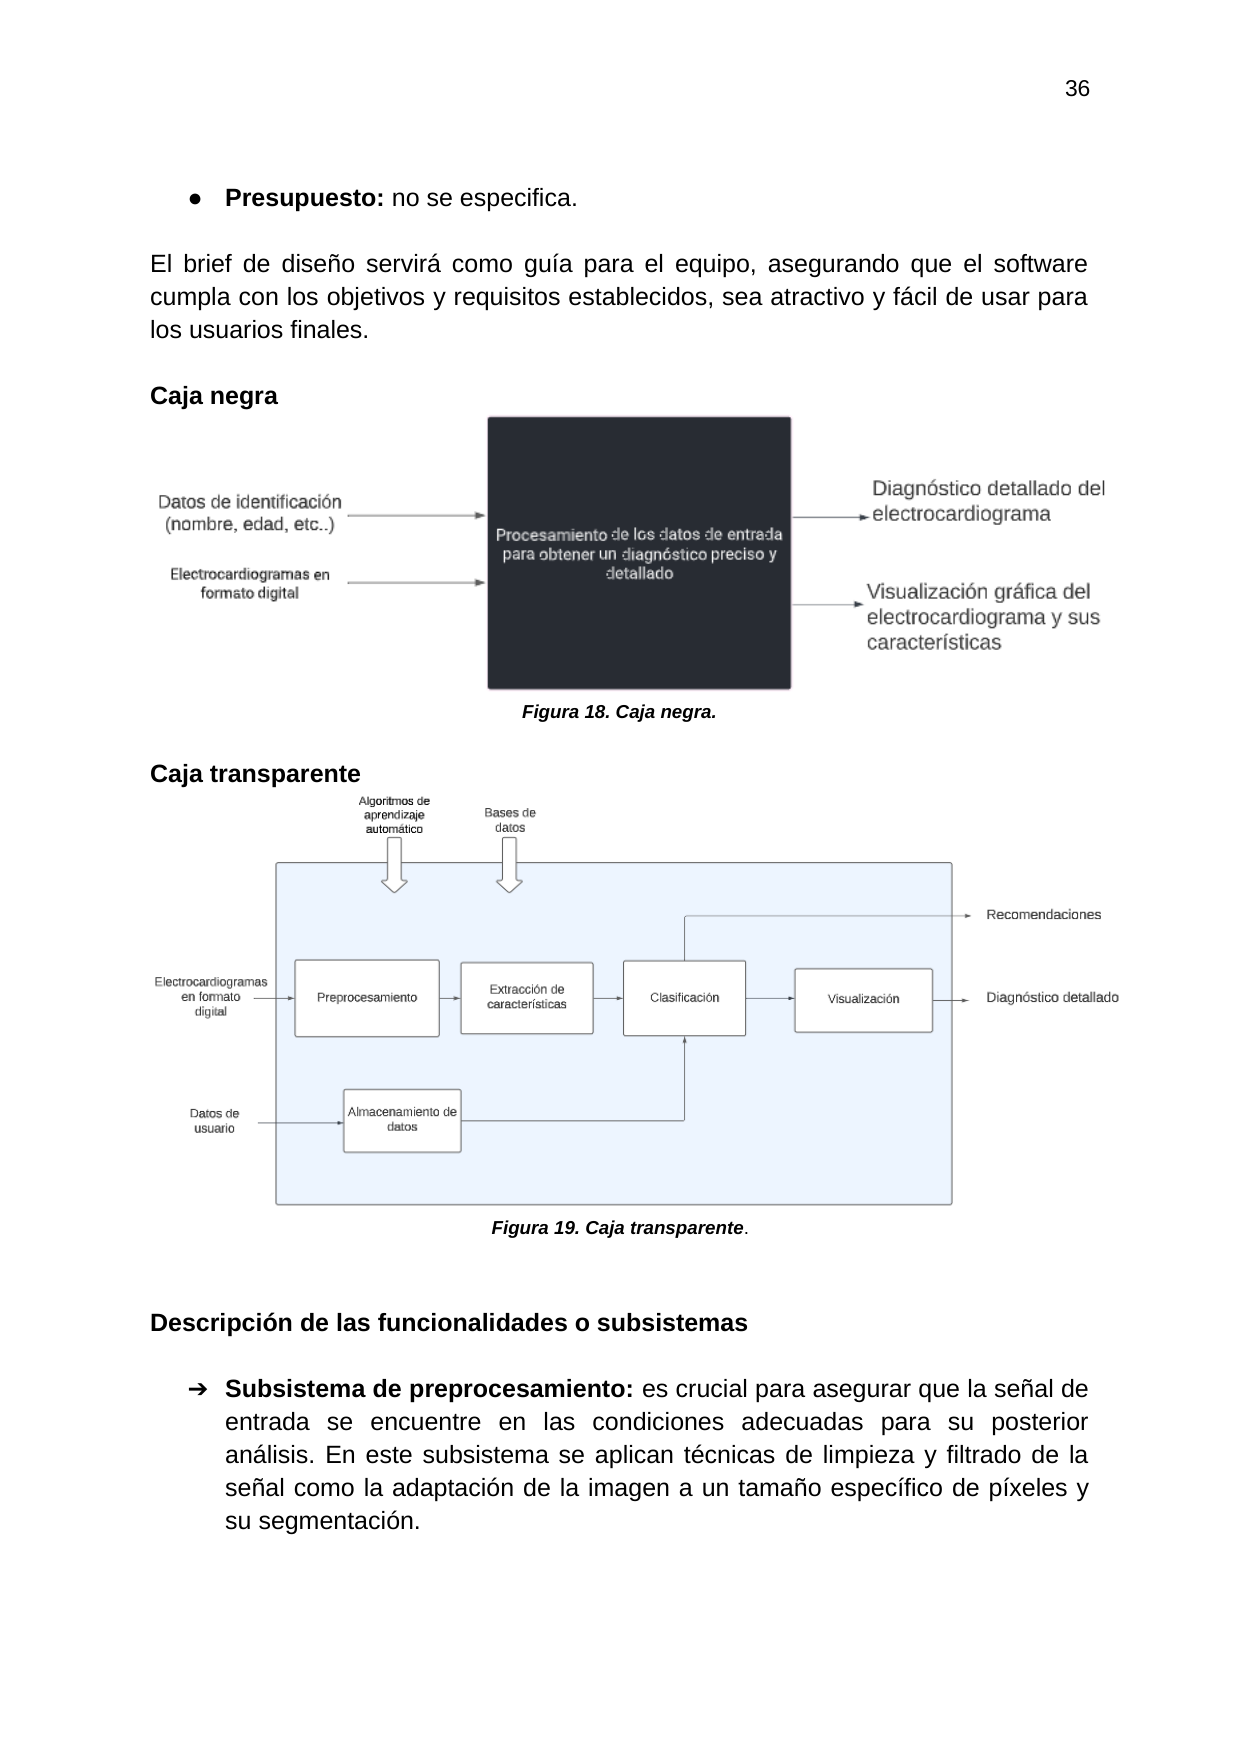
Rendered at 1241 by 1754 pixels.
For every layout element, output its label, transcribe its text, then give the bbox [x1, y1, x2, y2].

text Figura 18. Caja negra. [150, 701, 1090, 722]
picture [150, 791, 1122, 1213]
list Presupuesto: no se especifica. [187, 183, 1090, 212]
picture [150, 414, 1115, 697]
list Subsistema de preprocesamiento: es crucial para asegurar que la señal de entrada se encuentre en las condiciones adecuadas para su posterior análisis. En este subsistema se aplican técnicas de limpieza y filtrado de la señal como la adaptación de la imagen a un tamaño específico de píxeles y su segmentación. [187, 1373, 1090, 1534]
text Caja negra [150, 381, 1090, 410]
text Figura 19. Caja transparente. [150, 1217, 1090, 1238]
text Descripción de las funcionalidades o subsistemas [150, 1307, 1090, 1336]
text Caja transparente [150, 758, 1090, 787]
text El brief de diseño servirá como guía para el equipo, asegurando que el software cumpla con los objetivos y requisitos establecidos, sea atractivo y fácil de usar para los usuarios finales. [150, 249, 1090, 344]
